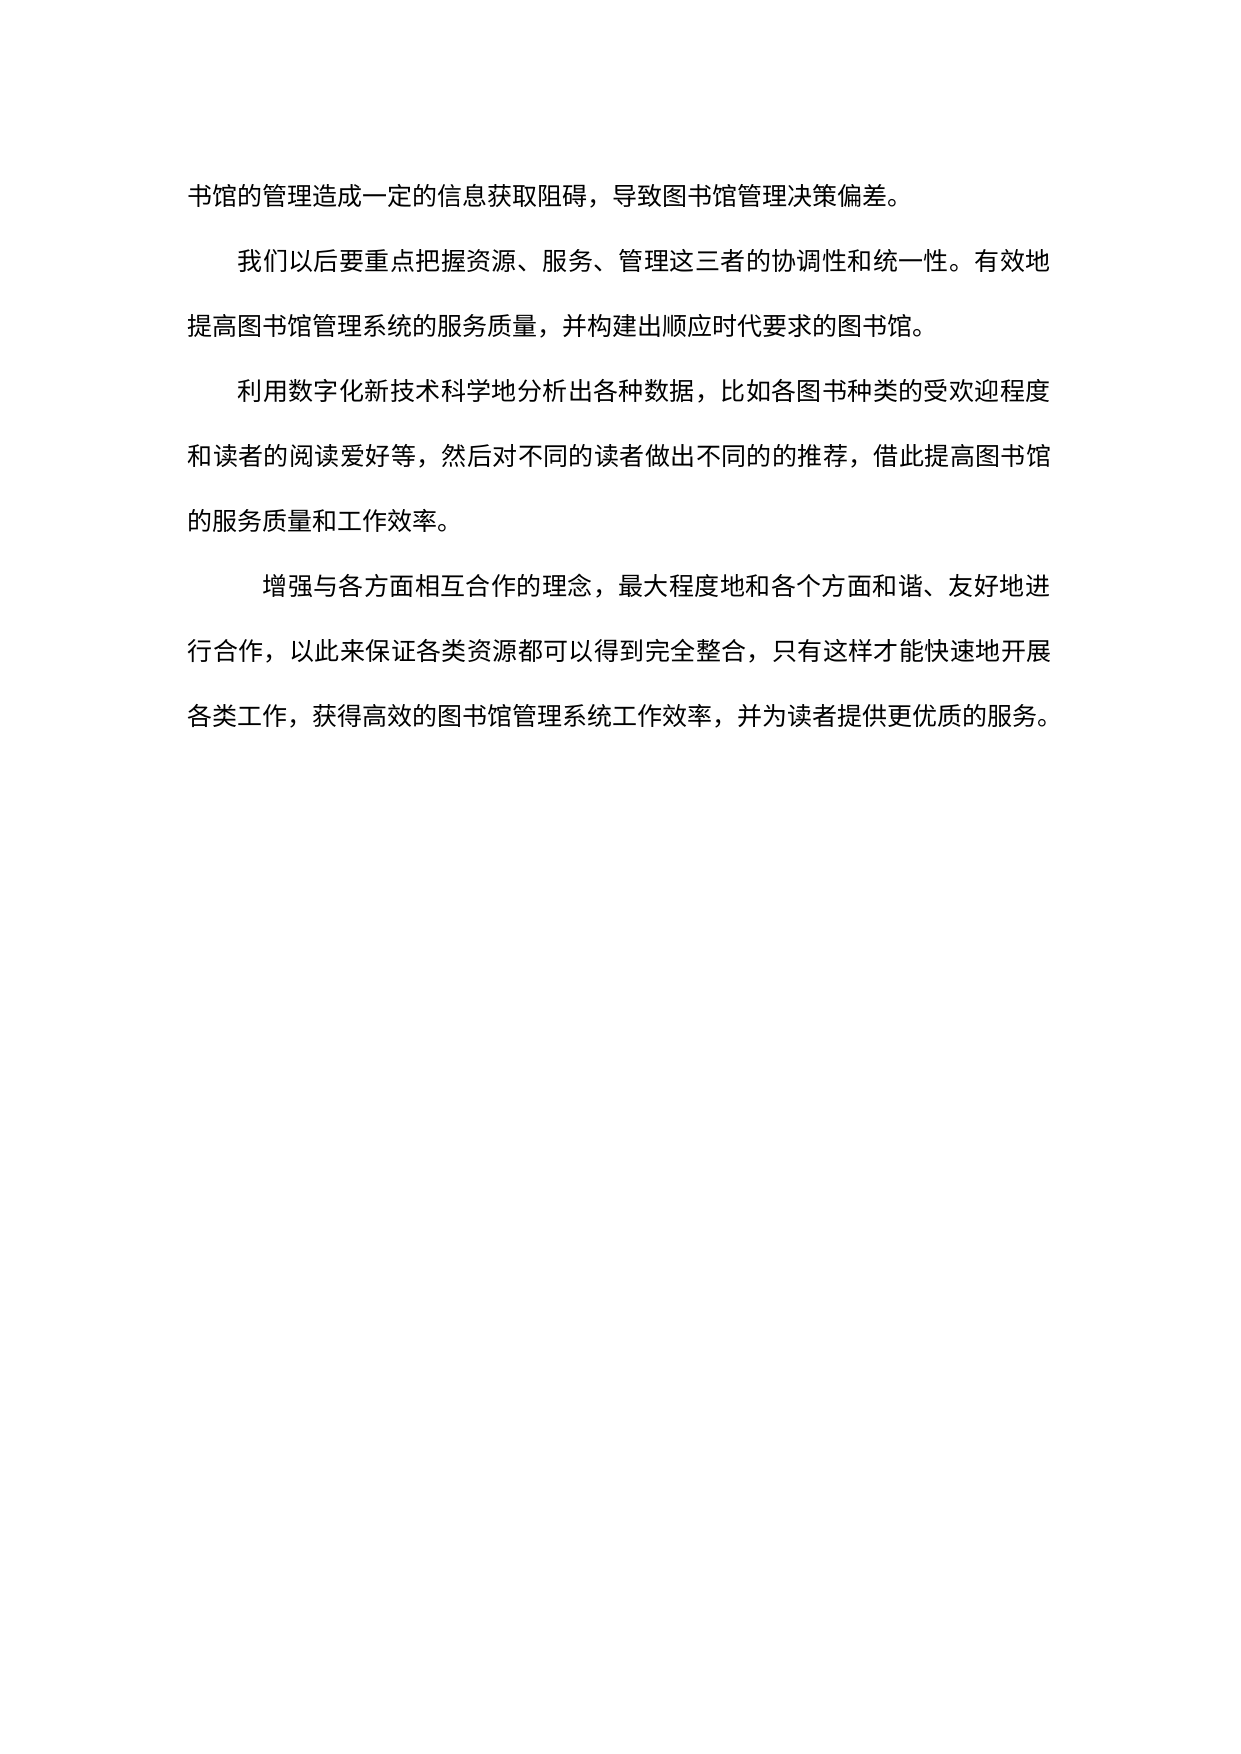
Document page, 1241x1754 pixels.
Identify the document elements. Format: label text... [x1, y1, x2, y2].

text 我们以后要重点把握资源、服务、管理这三者的协调性和统一性。有效地提高图书馆管理系统的服务质量，并构建出顺应时代要求的图书馆。 [187, 227, 1053, 357]
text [187, 162, 1053, 227]
text 利用数字化新技术科学地分析出各种数据，比如各图书种类的受欢迎程度和读者的阅读爱好等，然后对不同的读者做出不同的的推荐，借此提高图书馆的服务质量和工作效率。 [187, 357, 1053, 552]
text 增强与各方面相互合作的理念，最大程度地和各个方面和谐、友好地进行合作，以此来保证各类资源都可以得到完全整合，只有这样才能快速地开展各类工作，获得高效的图书馆管理系统工作效率，并为读者提供更优质的服务。 [187, 552, 1053, 747]
